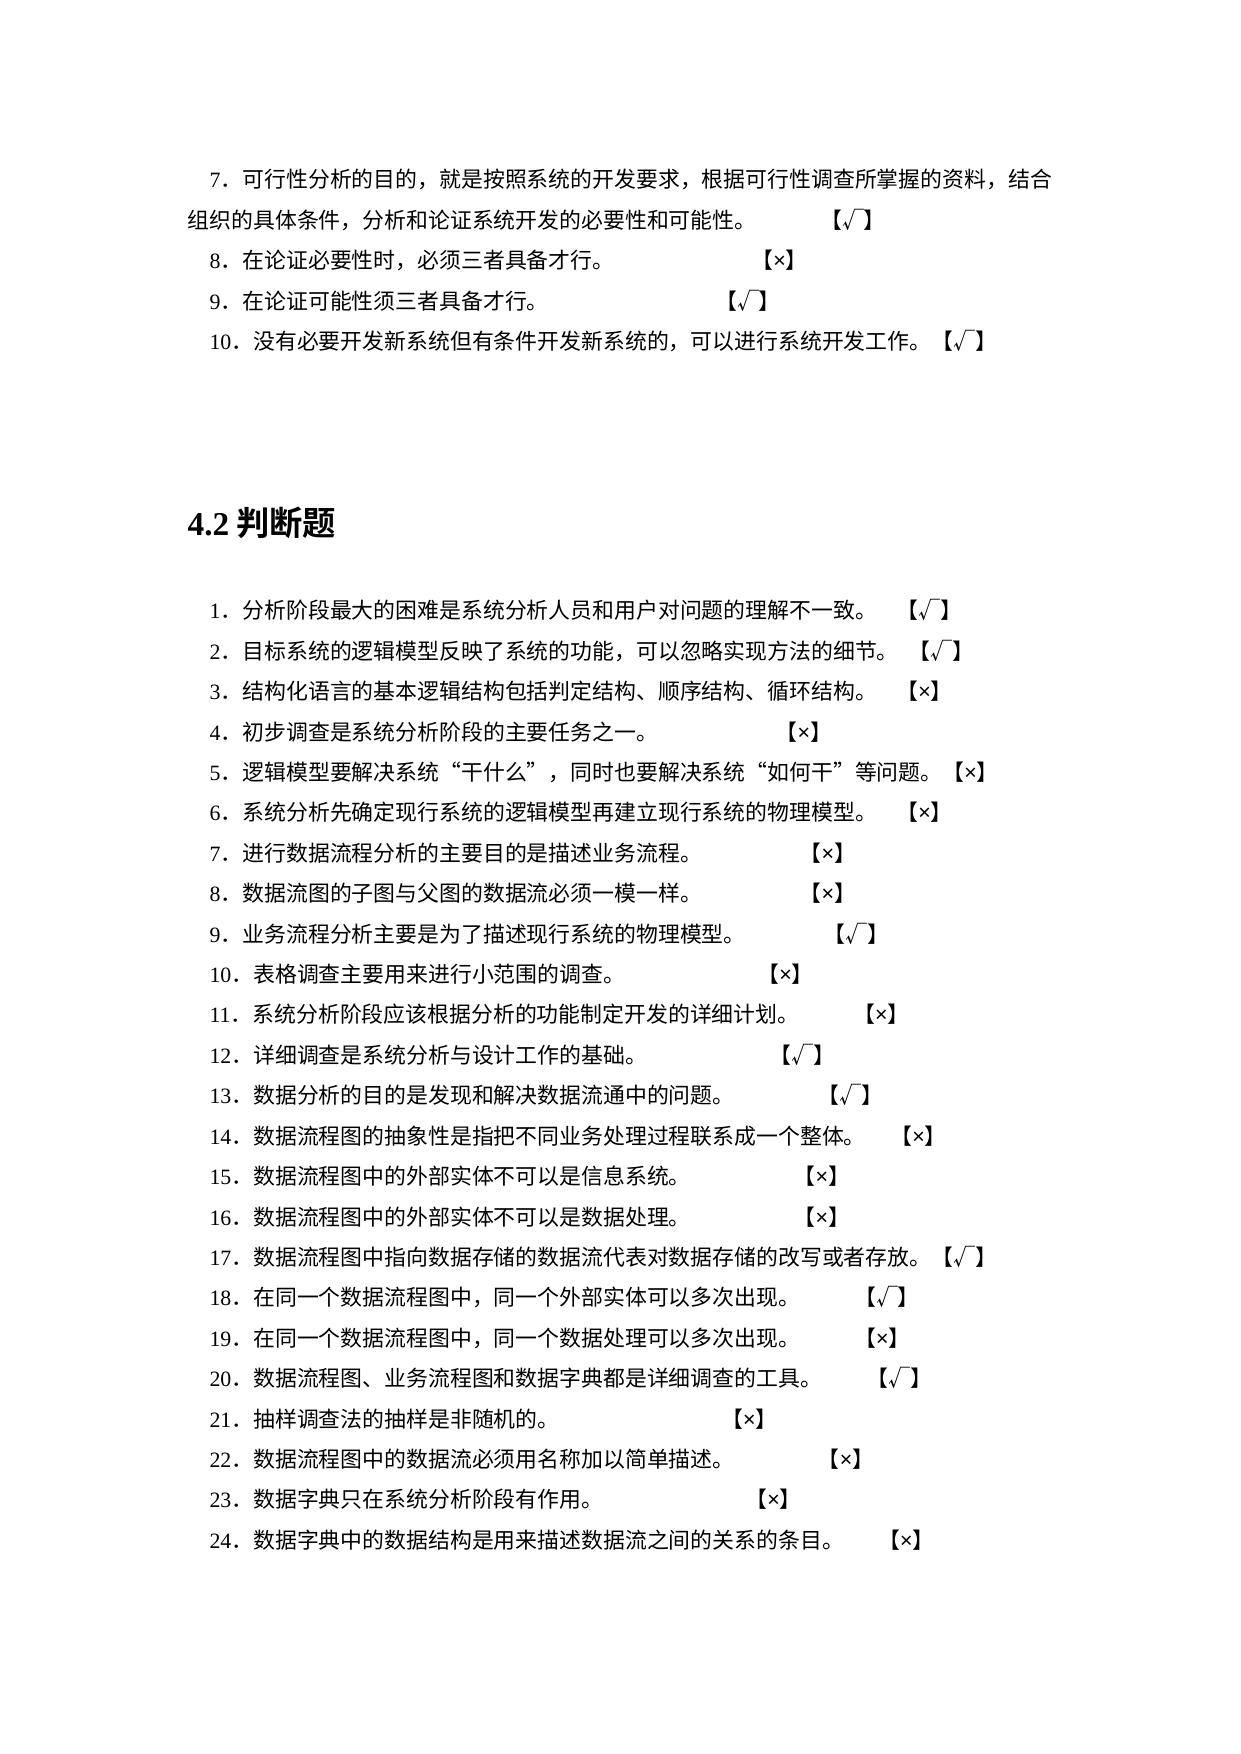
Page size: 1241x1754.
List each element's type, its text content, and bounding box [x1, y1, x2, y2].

text 7．可行性分析的目的，就是按照系统的开发要求，根据可行性调查所掌握的资料，结合组织的具体条件，分析和论证系统开发的必要性和可能性。 【√】 [187, 162, 1053, 235]
text 22．数据流程图中的数据流必须用名称加以简单描述。 【×】 [187, 1442, 1053, 1474]
text 9．业务流程分析主要是为了描述现行系统的物理模型。 【√】 [187, 916, 1053, 949]
text 13．数据分析的目的是发现和解决数据流通中的问题。 【√】 [187, 1078, 1053, 1110]
text 9．在论证可能性须三者具备才行。 【√】 [187, 283, 1053, 316]
text 10．表格调查主要用来进行小范围的调查。 【×】 [187, 957, 1053, 989]
text 24．数据字典中的数据结构是用来描述数据流之间的关系的条目。 【×】 [187, 1522, 1053, 1555]
text 1．分析阶段最大的困难是系统分析人员和用户对问题的理解不一致。 【√】 [187, 593, 1053, 625]
text 3．结构化语言的基本逻辑结构包括判定结构、顺序结构、循环结构。 【×】 [187, 674, 1053, 706]
text 12．详细调查是系统分析与设计工作的基础。 【√】 [187, 1037, 1053, 1070]
text 17．数据流程图中指向数据存储的数据流代表对数据存储的改写或者存放。【√】 [187, 1239, 1053, 1272]
text 21．抽样调查法的抽样是非随机的。 【×】 [187, 1401, 1053, 1434]
text 10．没有必要开发新系统但有条件开发新系统的，可以进行系统开发工作。【√】 [187, 324, 1053, 356]
text 7．进行数据流程分析的主要目的是描述业务流程。 【×】 [187, 835, 1053, 868]
text 19．在同一个数据流程图中，同一个数据处理可以多次出现。 【×】 [187, 1320, 1053, 1353]
text 2．目标系统的逻辑模型反映了系统的功能，可以忽略实现方法的细节。 【√】 [187, 633, 1053, 666]
text 4．初步调查是系统分析阶段的主要任务之一。 【×】 [187, 714, 1053, 747]
text 20．数据流程图、业务流程图和数据字典都是详细调查的工具。 【√】 [187, 1361, 1053, 1393]
text 8．数据流图的子图与父图的数据流必须一模一样。 【×】 [187, 876, 1053, 908]
text 6．系统分析先确定现行系统的逻辑模型再建立现行系统的物理模型。 【×】 [187, 795, 1053, 827]
text 5．逻辑模型要解决系统“干什么”，同时也要解决系统“如何干”等问题。【×】 [187, 754, 1053, 787]
text 23．数据字典只在系统分析阶段有作用。 【×】 [187, 1482, 1053, 1514]
text 11．系统分析阶段应该根据分析的功能制定开发的详细计划。 【×】 [187, 997, 1053, 1029]
text 18．在同一个数据流程图中，同一个外部实体可以多次出现。 【√】 [187, 1280, 1053, 1312]
text 14．数据流程图的抽象性是指把不同业务处理过程联系成一个整体。 【×】 [187, 1118, 1053, 1151]
text 15．数据流程图中的外部实体不可以是信息系统。 【×】 [187, 1159, 1053, 1191]
text 8．在论证必要性时，必须三者具备才行。 【×】 [187, 243, 1053, 276]
subtitle 4.2判断题 [187, 489, 1053, 554]
text 16．数据流程图中的外部实体不可以是数据处理。 【×】 [187, 1199, 1053, 1232]
